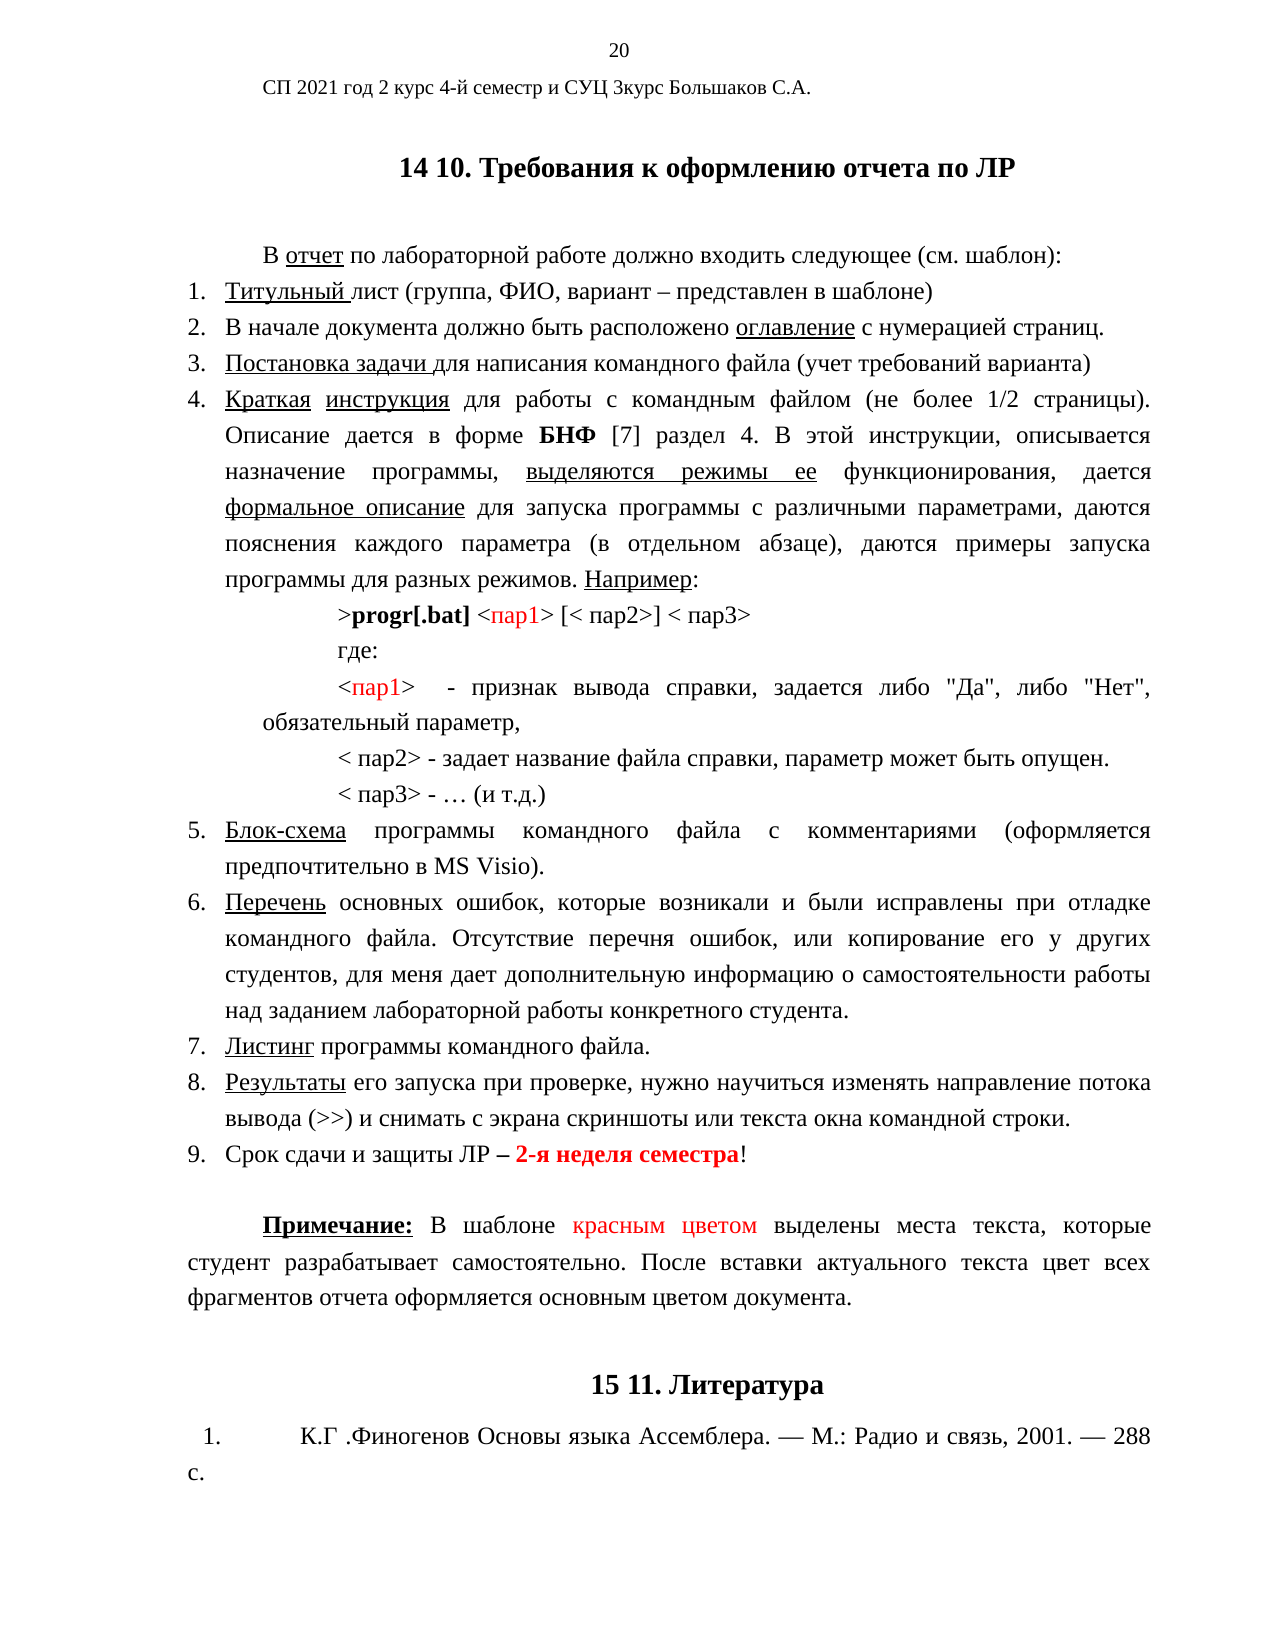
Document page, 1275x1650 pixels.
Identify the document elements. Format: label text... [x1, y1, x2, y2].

text <пар1> - признак вывода справки, задается либо "Да", либо "Нет", обязательный параметр, [262, 672, 1152, 736]
text В отчет по лабораторной работе должно входить следующее (см. шаблон): [187, 240, 1152, 269]
list Краткая инструкция для работы с командным файлом (не более 1/2 страницы). Описание дается в форме БНФ [7] раздел 4. В этой инструкции, описывается назначение программы, выделяются режимы ее функционирования, дается формальное описание для запуска программы с различными параметрами, даются пояснения каждого параметра (в отдельном абзаце), даются примеры запуска программы для разных режимов. Например: [187, 384, 1152, 592]
list Постановка задачи для написания командного файла (учет требований варианта) [187, 348, 1152, 377]
subtitle 11. Литература [187, 1367, 1152, 1400]
subtitle 10. Требования к оформлению отчета по ЛР [187, 150, 1152, 183]
text где: [262, 636, 1152, 664]
text >progr[.bat] <пар1> [< пар2>] < пар3> [262, 600, 1152, 628]
list В начале документа должно быть расположено оглавление с нумерацией страниц. [187, 312, 1152, 341]
list К.Г .Финогенов Основы языка Ассемблера. — М.: Радио и связь, 2001. — 288 с. [187, 1421, 1152, 1486]
list Титульный лист (группа, ФИО, вариант – представлен в шаблоне) [187, 276, 1152, 305]
list Перечень основных ошибок, которые возникали и были исправлены при отладке командного файла. Отсутствие перечня ошибок, или копирование его у других студентов, для меня дает дополнительную информацию о самостоятельности работы над заданием лабораторной работы конкретного студента. [187, 887, 1152, 1024]
list Листинг программы командного файла. [187, 1031, 1152, 1060]
text < пар3> - … (и т.д.) [262, 779, 1152, 808]
list Результаты его запуска при проверке, нужно научиться изменять направление потока вывода (>>) и снимать с экрана скриншоты или текста окна командной строки. [187, 1067, 1152, 1132]
text < пар2> - задает название файла справки, параметр может быть опущен. [262, 743, 1152, 772]
list Блок-схема программы командного файла с комментариями (оформляется предпочтительно в MS Visio). [187, 815, 1152, 880]
list Срок сдачи и защиты ЛР – 2-я неделя семестра! [187, 1139, 1152, 1167]
text Примечание: В шаблоне красным цветом выделены места текста, которые студент разрабатывает самостоятельно. После вставки актуального текста цвет всех фрагментов отчета оформляется основным цветом документа. [187, 1211, 1152, 1311]
